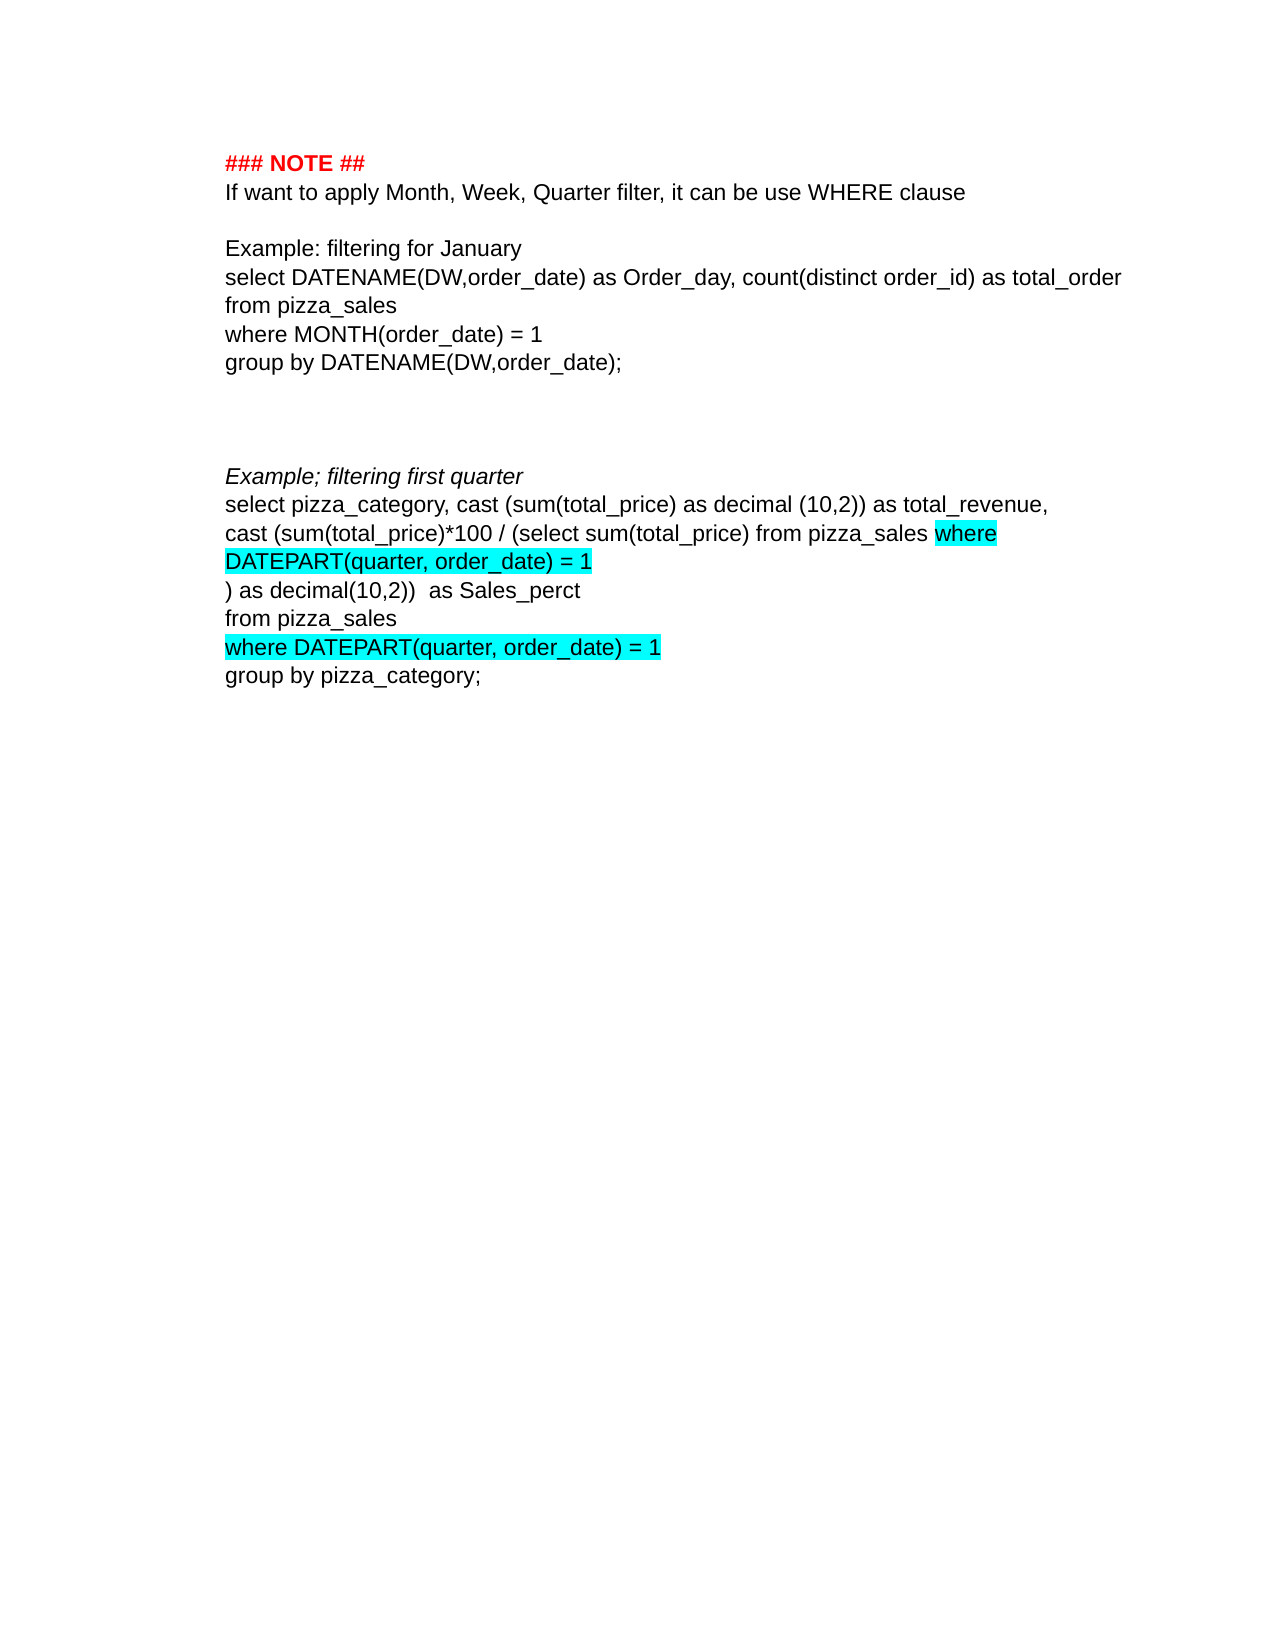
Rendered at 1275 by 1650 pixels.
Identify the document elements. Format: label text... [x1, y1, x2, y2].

list from pizza_sales [225, 292, 1125, 318]
list select DATENAME(DW,order_date) as Order_day, count(distinct order_id) as total_order [225, 264, 1125, 290]
list cast (sum(total_price)*100 / (select sum(total_price) from pizza_sales where DATEPART(quarter, order_date) = 1 [225, 520, 1125, 574]
list Example: filtering for January [225, 235, 1125, 262]
list where MONTH(order_date) = 1 [225, 321, 1125, 347]
list from pizza_sales [225, 605, 1125, 631]
list group by DATENAME(DW,order_date); [225, 349, 1125, 375]
list Example; filtering first quarter [225, 463, 1125, 489]
list group by pizza_category; [225, 662, 1125, 688]
list select pizza_category, cast (sum(total_price) as decimal (10,2)) as total_revenue, [225, 491, 1125, 518]
list ### NOTE ## [225, 150, 1125, 176]
list ) as decimal(10,2)) as Sales_perct [225, 577, 1125, 603]
list If want to apply Month, Week, Quarter filter, it can be use WHERE clause [225, 178, 1125, 205]
list where DATEPART(quarter, order_date) = 1 [225, 633, 1125, 660]
